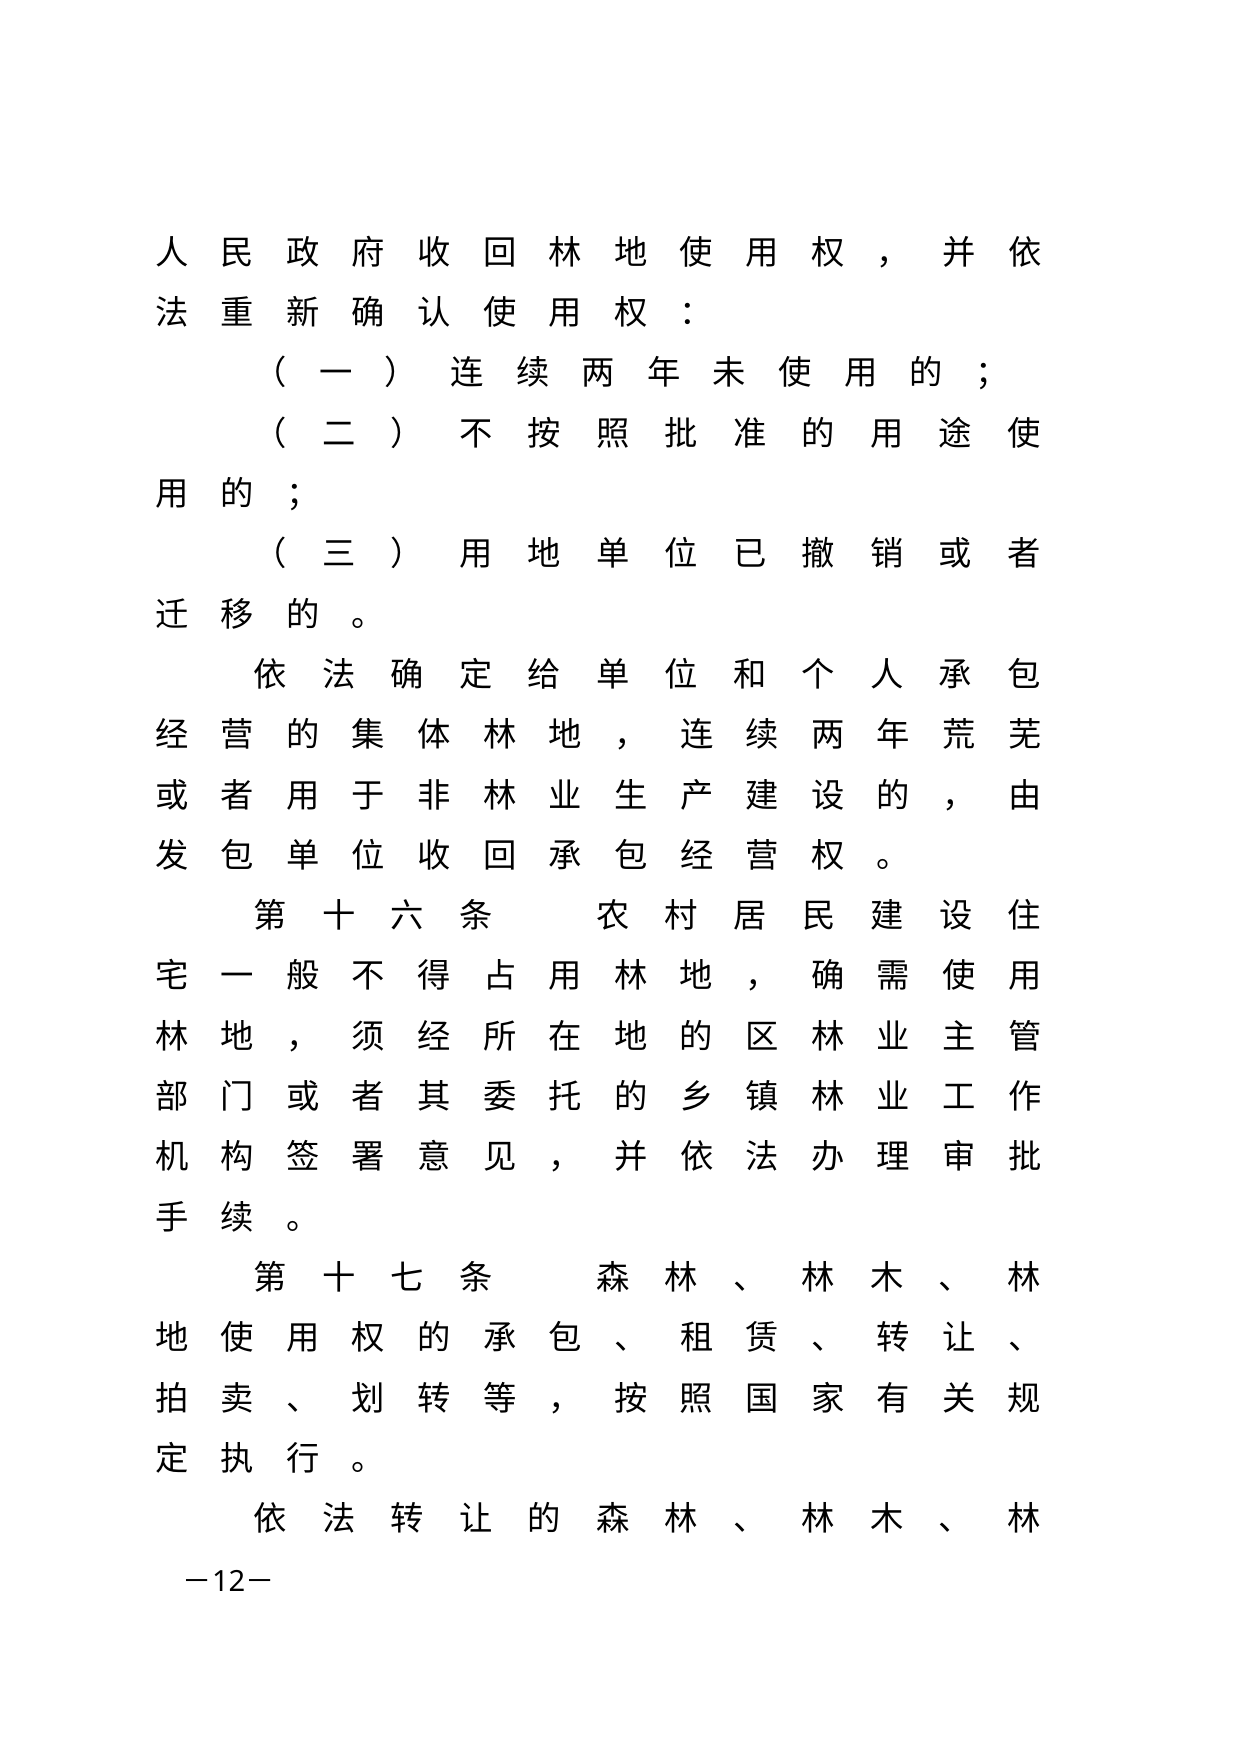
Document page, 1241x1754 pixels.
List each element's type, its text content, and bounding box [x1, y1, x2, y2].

text （三）用地单位已撤销或者迁移的。 [155, 521, 1073, 642]
text （一）连续两年未使用的； [155, 340, 1073, 400]
text 第十七条 森林、林木、林地使用权的承包、租赁、转让、拍卖、划转等，按照国家有关规定执行。 [155, 1245, 1073, 1486]
text 第十六条 农村居民建设住宅一般不得占用林地，确需使用林地，须经所在地的区林业主管部门或者其委托的乡镇林业工作机构签署意见，并依法办理审批手续。 [155, 883, 1073, 1245]
text 依法转让的森林、林木、林地使用权可以依法继承、抵押、担保、入股和作为合资、合作的出资或者条件。 [155, 1486, 1073, 1546]
text （二）不按照批准的用途使用的； [155, 400, 1073, 521]
text 依法确定给单位和个人承包经营的集体林地，连续两年荒芜或者用于非林业生产建设的，由发包单位收回承包经营权。 [155, 642, 1073, 883]
text 第十五条 使用国有林地，有下列情况之一，由所在地的区人民政府收回林地使用权，并依法重新确认使用权： [155, 219, 1073, 340]
